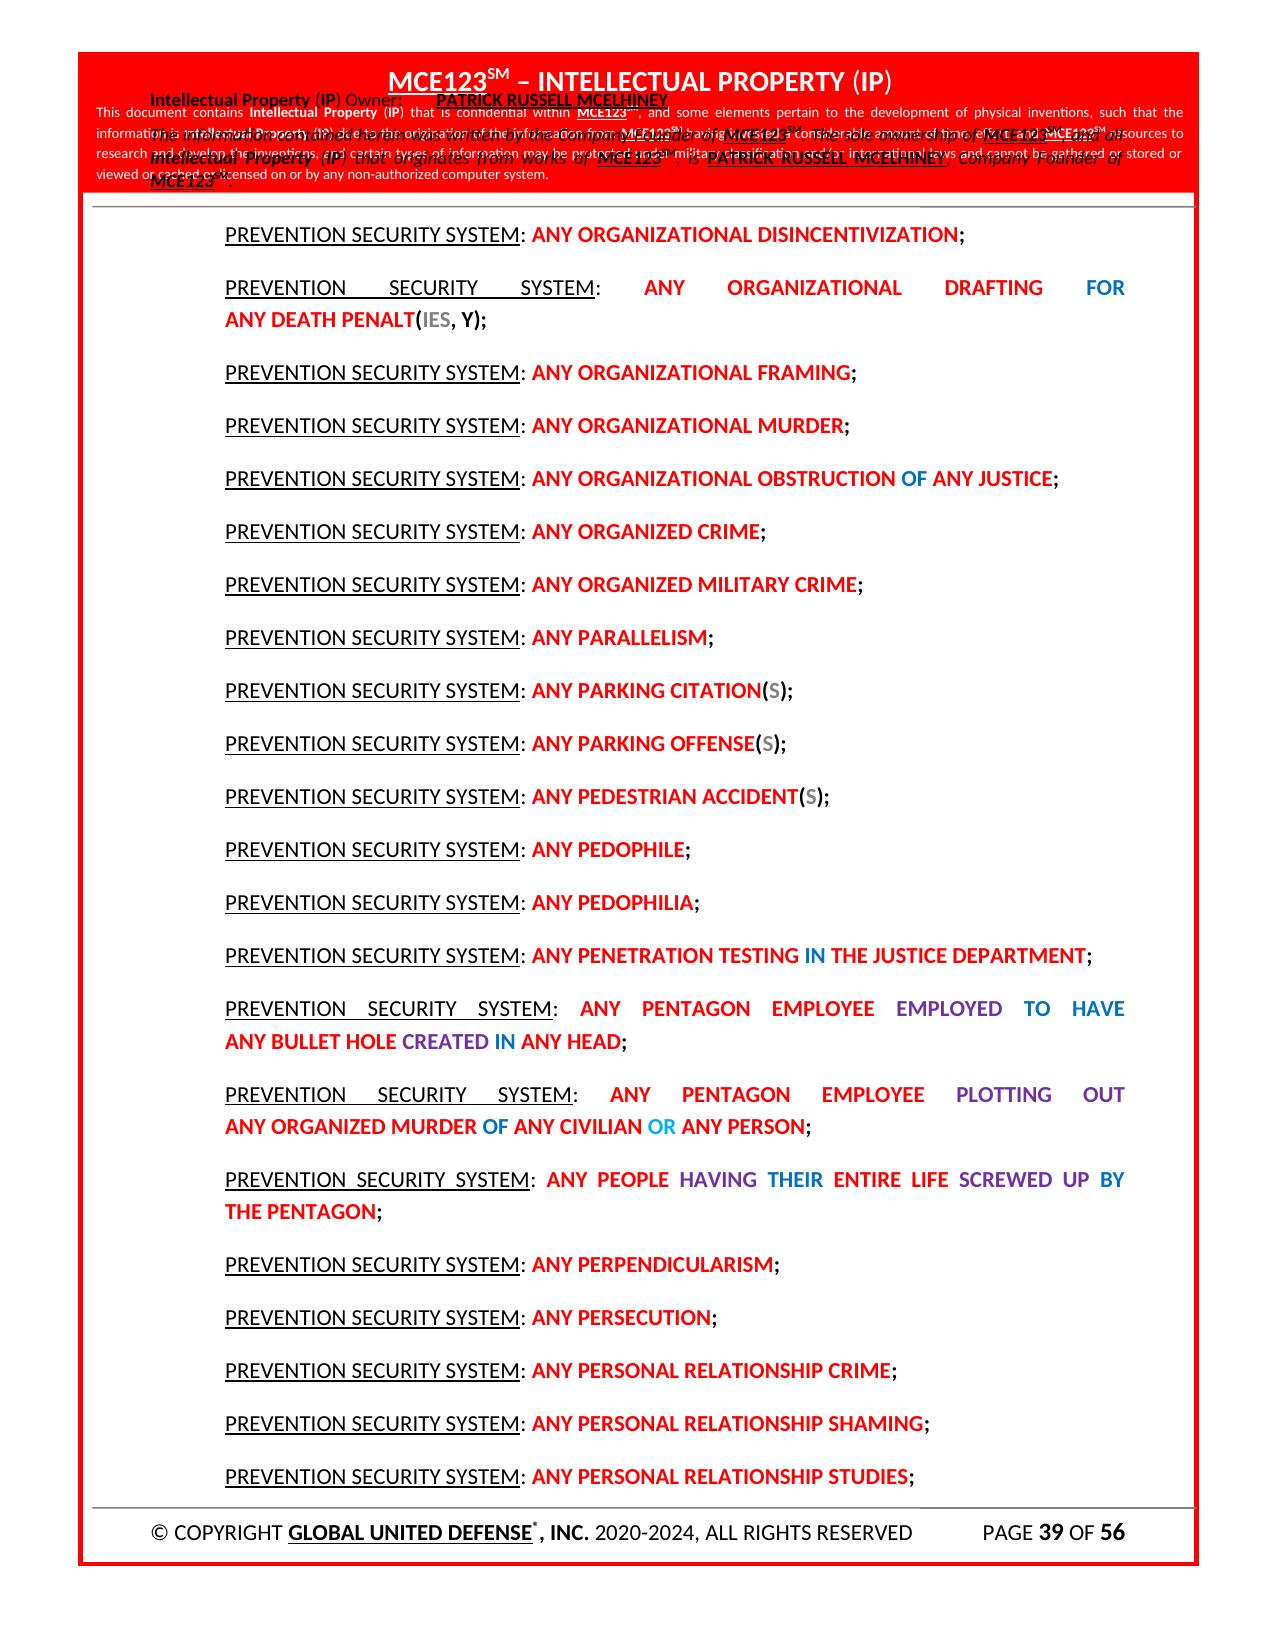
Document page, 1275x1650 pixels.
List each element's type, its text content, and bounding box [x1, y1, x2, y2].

text PREVENTION SECURITY SYSTEM: ANY PERSONAL RELATIONSHIP SHAMING; [225, 1409, 1125, 1437]
text PREVENTION SECURITY SYSTEM: ANY PARALLELISM; [225, 623, 1125, 651]
text PREVENTION SECURITY SYSTEM: ANY PERSONAL RELATIONSHIP STUDIES; [225, 1462, 1125, 1490]
text PREVENTION SECURITY SYSTEM: ANY ORGANIZATIONAL OBSTRUCTION OF ANY JUSTICE; [225, 464, 1125, 492]
text PREVENTION SECURITY SYSTEM: ANY ORGANIZATIONAL DRAFTING FOR ANY DEATH PENALT(IES, Y); [225, 273, 1125, 333]
text PREVENTION SECURITY SYSTEM: ANY PENETRATION TESTING IN THE JUSTICE DEPARTMENT; [225, 942, 1125, 969]
text PREVENTION SECURITY SYSTEM: ANY PENTAGON EMPLOYEE PLOTTING OUT ANY ORGANIZED MURDER OF ANY CIVILIAN OR ANY PERSON; [225, 1080, 1125, 1140]
text PREVENTION SECURITY SYSTEM: ANY PERSONAL RELATIONSHIP CRIME; [225, 1356, 1125, 1384]
text PREVENTION SECURITY SYSTEM: ANY PARKING OFFENSE(S); [225, 729, 1125, 757]
text PREVENTION SECURITY SYSTEM: ANY ORGANIZATIONAL MURDER; [225, 411, 1125, 439]
text PREVENTION SECURITY SYSTEM: ANY PEOPLE HAVING THEIR ENTIRE LIFE SCREWED UP BY THE PENTAGON; [225, 1165, 1125, 1225]
text PREVENTION SECURITY SYSTEM: ANY ORGANIZATIONAL DISINCENTIVIZATION; [225, 220, 1125, 248]
text PREVENTION SECURITY SYSTEM: ANY PEDESTRIAN ACCIDENT(S); [225, 782, 1125, 811]
text PREVENTION SECURITY SYSTEM: ANY PERPENDICULARISM; [225, 1250, 1125, 1278]
text PREVENTION SECURITY SYSTEM: ANY ORGANIZED CRIME; [225, 517, 1125, 545]
text PREVENTION SECURITY SYSTEM: ANY PEDOPHILE; [225, 836, 1125, 863]
text PREVENTION SECURITY SYSTEM: ANY ORGANIZATIONAL FRAMING; [225, 358, 1125, 386]
text PREVENTION SECURITY SYSTEM: ANY PEDOPHILIA; [225, 888, 1125, 917]
text PREVENTION SECURITY SYSTEM: ANY ORGANIZED MILITARY CRIME; [225, 570, 1125, 598]
text PREVENTION SECURITY SYSTEM: ANY PARKING CITATION(S); [225, 676, 1125, 704]
text PREVENTION SECURITY SYSTEM: ANY PERSECUTION; [225, 1303, 1125, 1331]
text PREVENTION SECURITY SYSTEM: ANY PENTAGON EMPLOYEE EMPLOYED TO HAVE ANY BULLET HOLE CREATED IN ANY HEAD; [225, 994, 1125, 1055]
